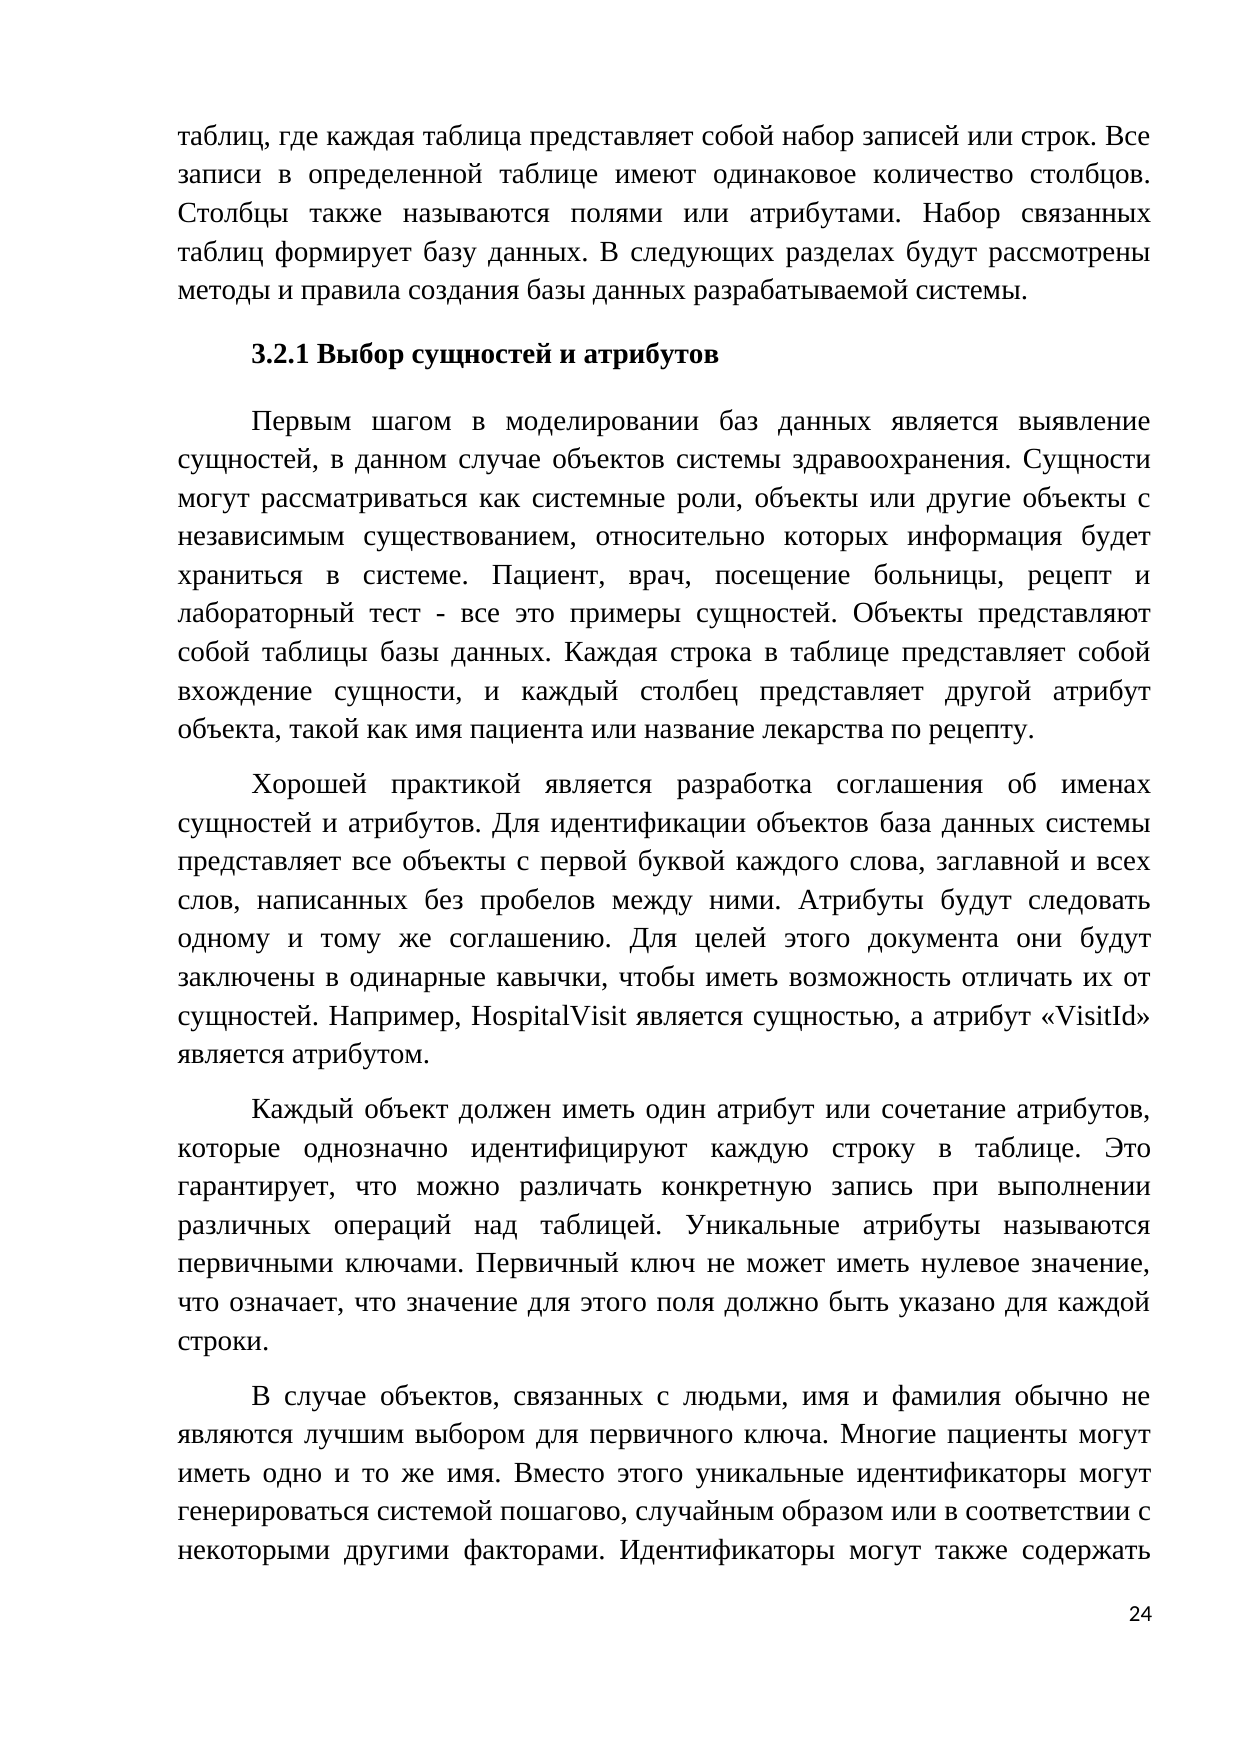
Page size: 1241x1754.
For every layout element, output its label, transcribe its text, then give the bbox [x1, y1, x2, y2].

text Хорошей практикой является разработка соглашения об именах сущностей и атрибутов. Для идентификации объектов база данных системы представляет все объекты с первой буквой каждого слова, заглавной и всех слов, написанных без пробелов между ними. Атрибуты будут следовать одному и тому же соглашению. Для целей этого документа они будут заключены в одинарные кавычки, чтобы иметь возможность отличать их от сущностей. Например, HospitalVisit является сущностью, а атрибут «VisitId» является атрибутом. [177, 766, 1152, 1070]
text Каждый объект должен иметь один атрибут или сочетание атрибутов, которые однозначно идентифицируют каждую строку в таблице. Это гарантирует, что можно различать конкретную запись при выполнении различных операций над таблицей. Уникальные атрибуты называются первичными ключами. Первичный ключ не может иметь нулевое значение, что означает, что значение для этого поля должно быть указано для каждой строки. [177, 1091, 1152, 1356]
subtitle 3.2.1 Выбор сущностей и атрибутов [251, 336, 1152, 369]
text Первым шагом в моделировании баз данных является выявление сущностей, в данном случае объектов системы здравоохранения. Сущности могут рассматриваться как системные роли, объекты или другие объекты с независимым существованием, относительно которых информация будет храниться в системе. Пациент, врач, посещение больницы, рецепт и лабораторный тест - все это примеры сущностей. Объекты представляют собой таблицы базы данных. Каждая строка в таблице представляет собой вхождение сущности, и каждый столбец представляет другой атрибут объекта, такой как имя пациента или название лекарства по рецепту. [177, 403, 1152, 745]
